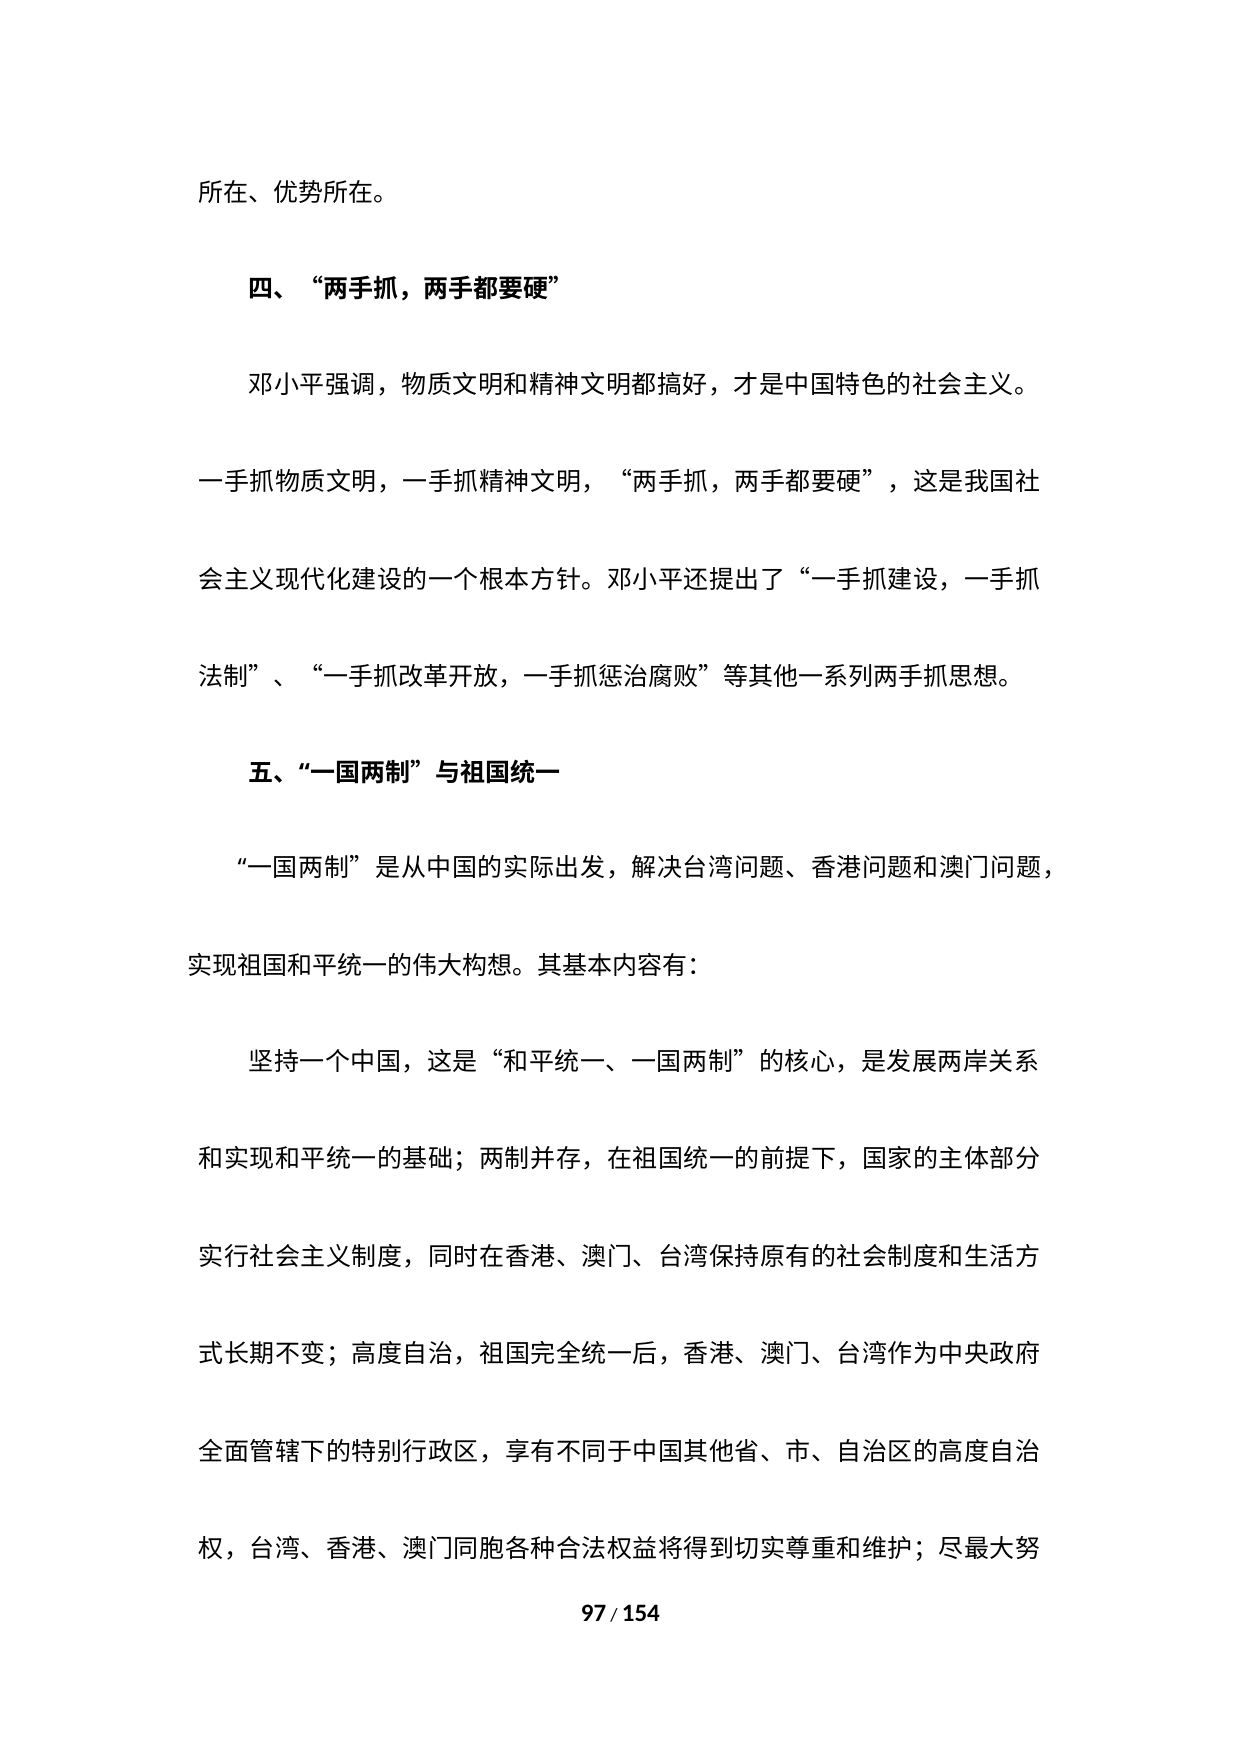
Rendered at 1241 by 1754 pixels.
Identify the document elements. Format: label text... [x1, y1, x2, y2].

text 邓小平强调，物质文明和精神文明都搞好，才是中国特色的社会主义。一手抓物质文明，一手抓精神文明，“两手抓，两手都要硬”，这是我国社会主义现代化建设的一个根本方针。邓小平还提出了“一手抓建设，一手抓法制”、“一手抓改革开放，一手抓惩治腐败”等其他一系列两手抓思想。 [198, 350, 1042, 707]
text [198, 158, 1042, 223]
text “一国两制”是从中国的实际出发，解决台湾问题、香港问题和澳门问题，实现祖国和平统一的伟大构想。其基本内容有： [187, 833, 1042, 996]
list “一国两制”与祖国统一 [198, 738, 1042, 803]
text 四、“两手抓，两手都要硬” [198, 254, 1042, 319]
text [198, 1027, 1042, 1579]
